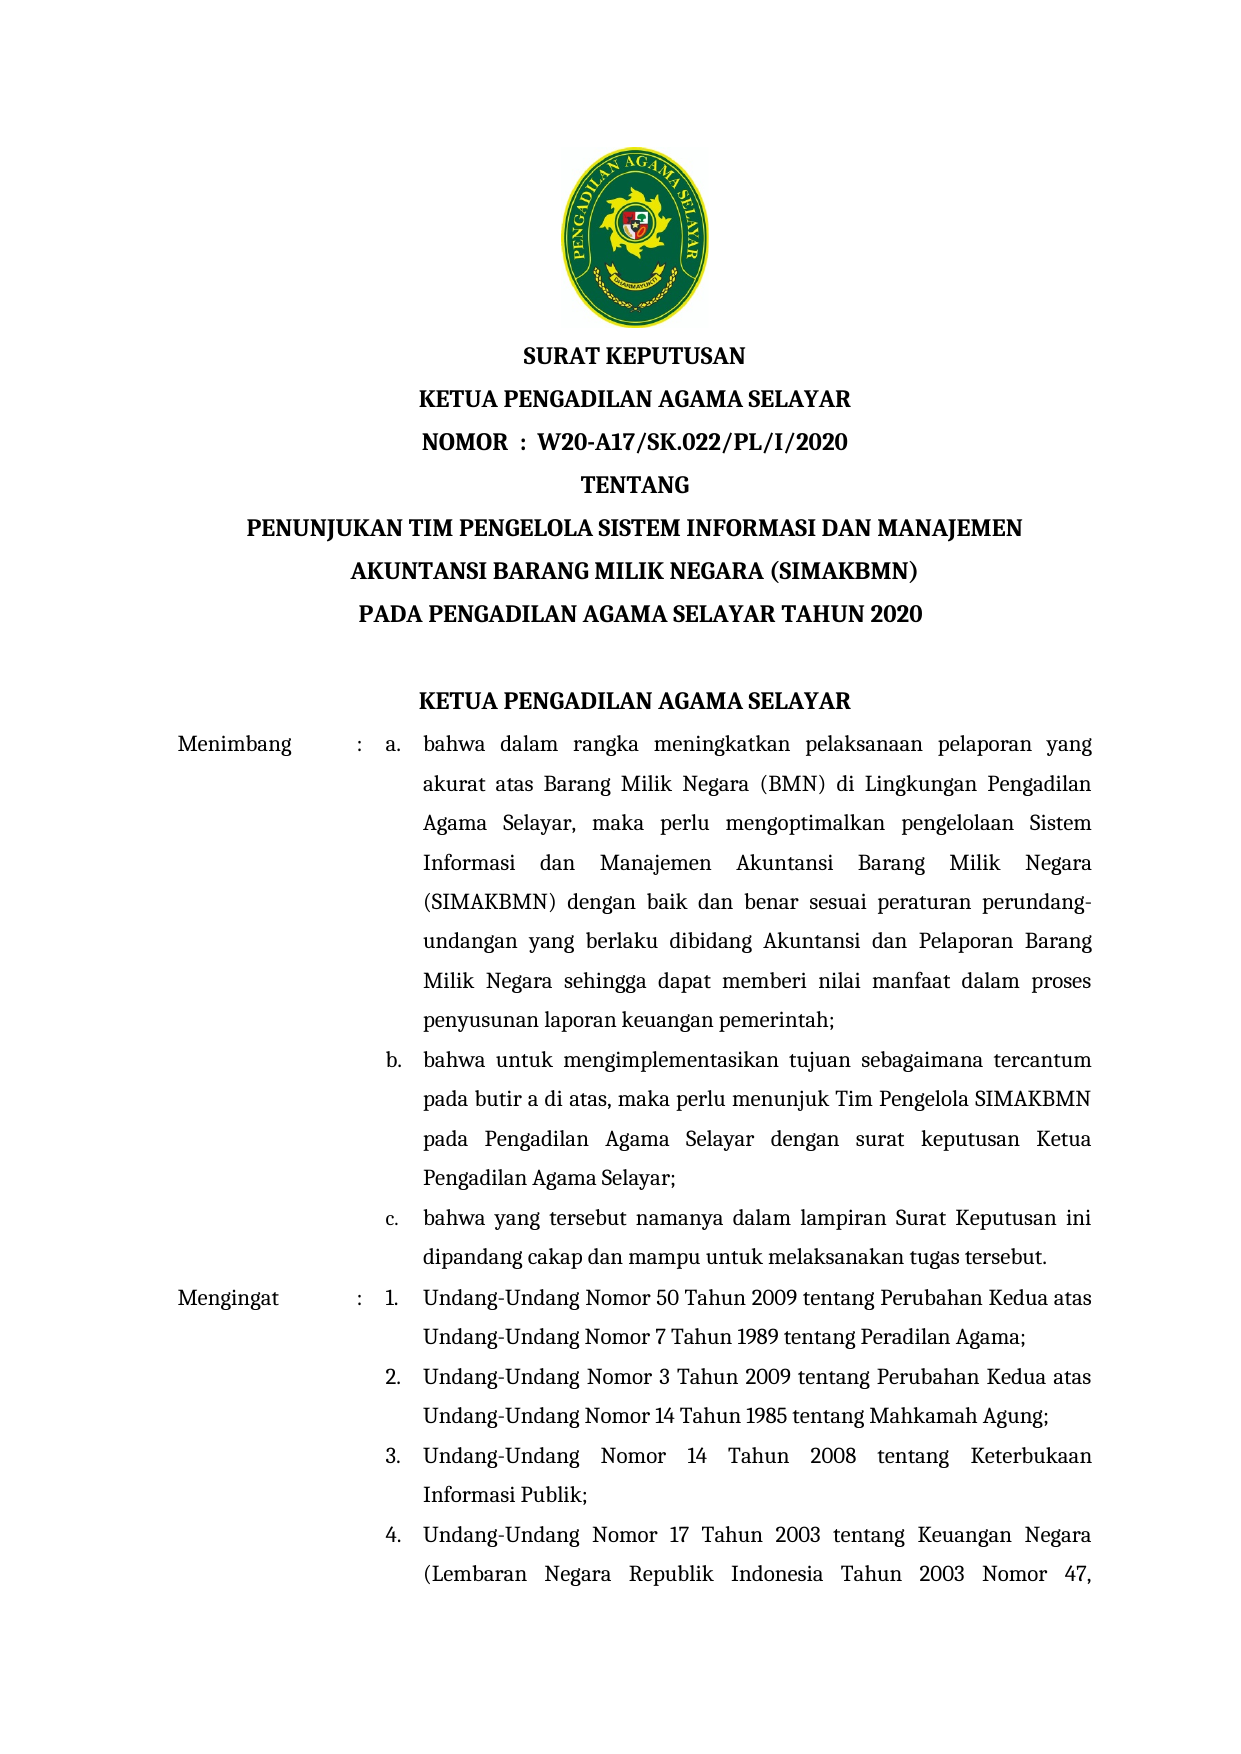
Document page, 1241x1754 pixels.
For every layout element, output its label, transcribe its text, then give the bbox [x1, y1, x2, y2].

table_header bahwa dalam rangka meningkatkan pelaksanaan pelaporan yang akurat atas Barang Milik Negara (BMN) di Lingkungan Pengadilan Agama Selayar, maka perlu mengoptimalkan pengelolaan Sistem Informasi dan Manajemen Akuntansi Barang Milik Negara (SIMAKBMN) dengan baik dan benar sesuai peraturan perundang-undangan yang berlaku dibidang Akuntansi dan Pelaporan Barang Milik Negara sehingga dapat memberi nilai manfaat dalam proses penyusunan laporan keuangan pemerintah; bahwa untuk mengimplementasikan tujuan sebagaimana tercantum pada butir a di atas, maka perlu menunjuk Tim Pengelola SIMAKBMN pada Pengadilan Agama Selayar dengan surat keputusan Ketua Pengadilan Agama Selayar; bahwa yang tersebut namanya dalam lampiran Surat Keputusan ini dipandang cakap dan mampu untuk melaksanakan tugas tersebut. [375, 731, 1103, 1283]
text AKUNTANSI BARANG MILIK NEGARA (SIMAKBMN) [177, 557, 1092, 586]
table_header : [345, 731, 374, 1283]
text TENTANG [177, 471, 1092, 500]
text PENUNJUKAN TIM PENGELOLA SISTEM INFORMASI DAN MANAJEMEN [177, 514, 1092, 543]
text NOMOR : W20-A17/SK.022/PL/I/2020 [177, 428, 1092, 457]
text KETUA PENGADILAN AGAMA SELAYAR [177, 687, 1092, 715]
text KETUA PENGADILAN AGAMA SELAYAR [177, 385, 1092, 413]
picture [561, 147, 709, 328]
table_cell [375, 1285, 1103, 1587]
text SURAT KEPUTUSAN [177, 342, 1092, 370]
table_cell : [345, 1285, 374, 1587]
text PADA PENGADILAN AGAMA SELAYAR TAHUN 2020 [177, 600, 1092, 629]
table_cell Mengingat [167, 1285, 344, 1587]
table_header Menimbang [167, 731, 344, 1283]
